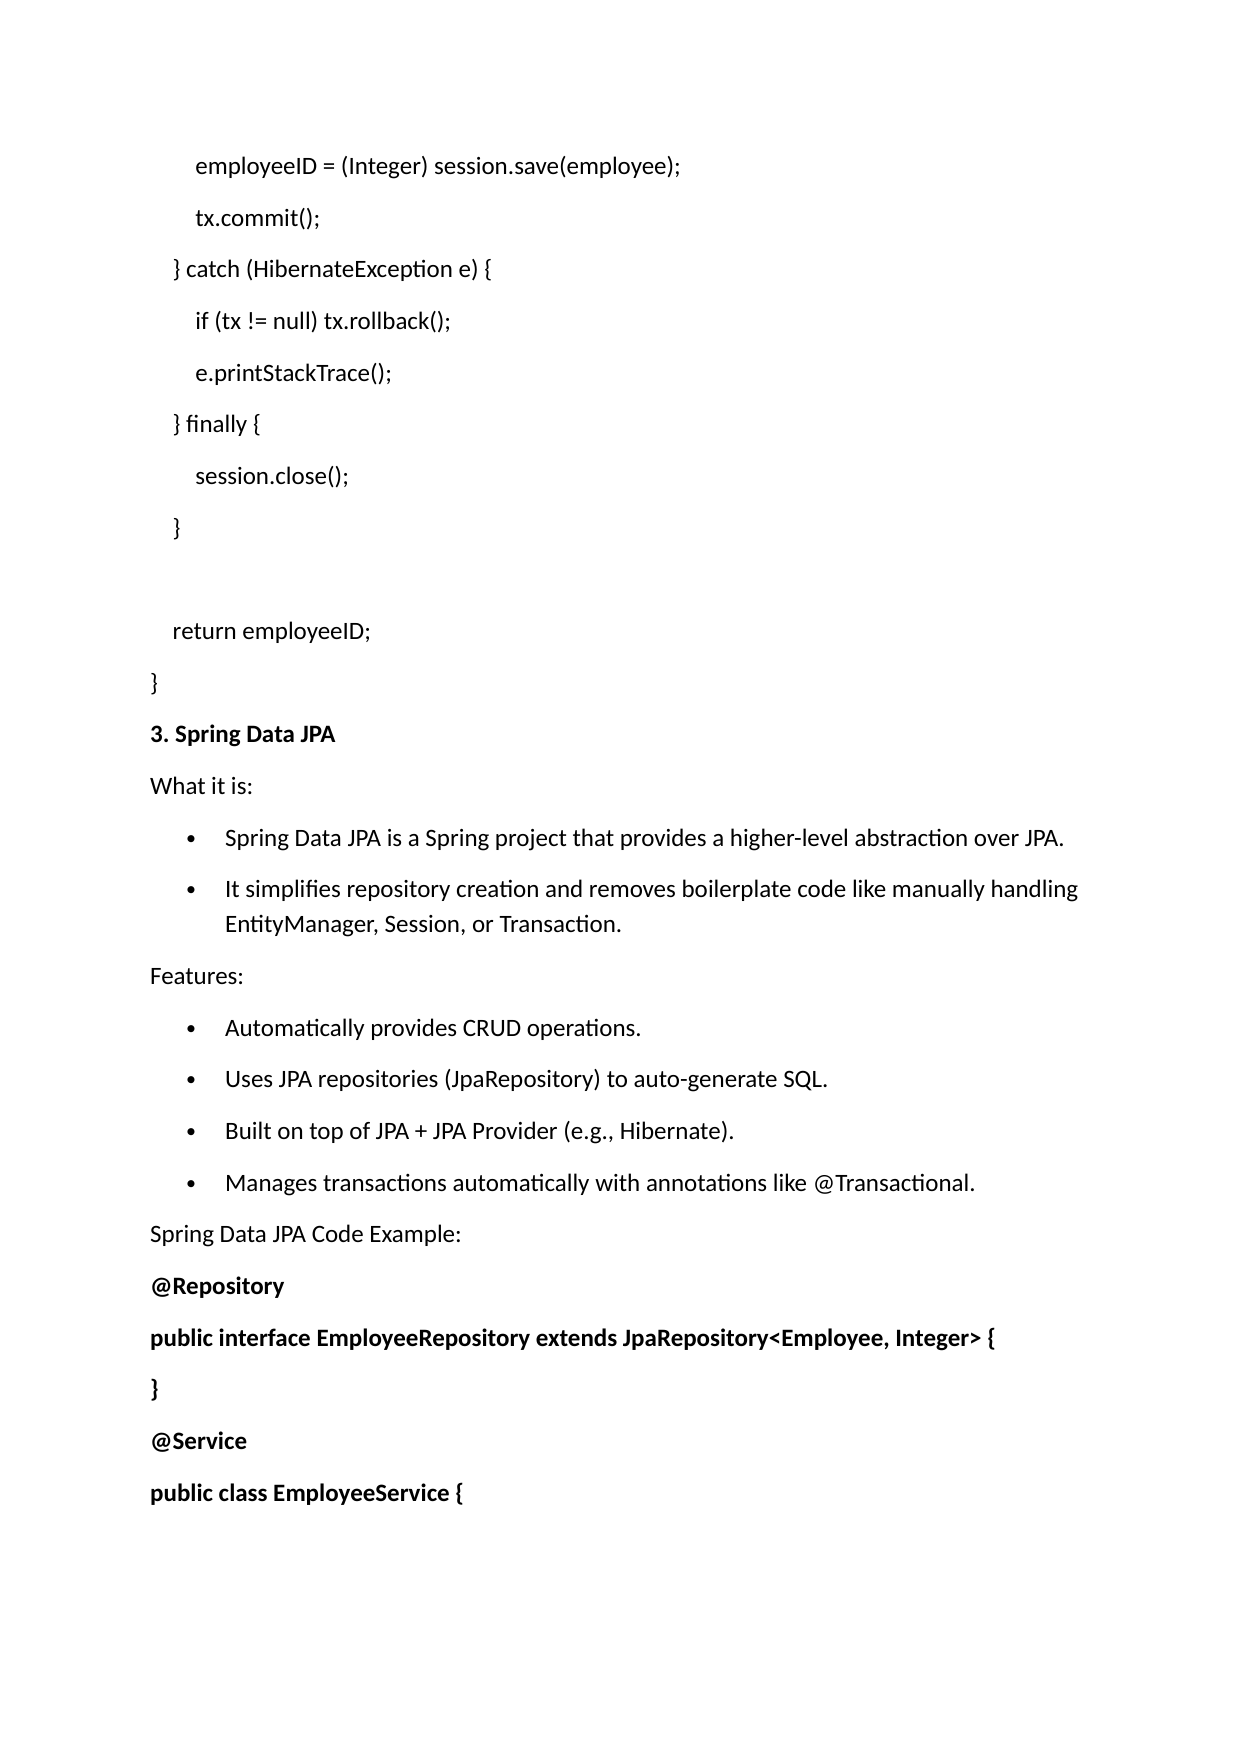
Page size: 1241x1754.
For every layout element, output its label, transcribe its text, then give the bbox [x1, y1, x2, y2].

text } catch (HibernateException e) { [150, 253, 1090, 284]
text 3. Spring Data JPA [150, 718, 1090, 749]
text @Repository [150, 1270, 1090, 1301]
text @Service [150, 1425, 1090, 1456]
list Spring Data JPA is a Spring project that provides a higher-level abstraction over JPA. [187, 822, 1090, 852]
text What it is: [150, 770, 1090, 801]
list It simplifies repository creation and removes boilerplate code like manually handling EntityManager, Session, or Transaction. [187, 873, 1090, 939]
text } [150, 667, 1090, 697]
text } [150, 1373, 1090, 1404]
list Built on top of JPA + JPA Provider (e.g., Hibernate). [187, 1115, 1090, 1146]
text if (tx != null) tx.rollback(); [150, 305, 1090, 336]
text } finally { [150, 408, 1090, 439]
text public class EmployeeService { [150, 1477, 1090, 1507]
text } [150, 512, 1090, 542]
text Spring Data JPA Code Example: [150, 1218, 1090, 1249]
text Features: [150, 960, 1090, 991]
text return employeeID; [150, 615, 1090, 646]
list Automatically provides CRUD operations. [187, 1012, 1090, 1042]
text session.close(); [150, 460, 1090, 491]
list Manages transactions automatically with annotations like @Transactional. [187, 1167, 1090, 1197]
text tx.commit(); [150, 202, 1090, 232]
text public interface EmployeeRepository extends JpaRepository<Employee, Integer> { [150, 1322, 1090, 1352]
text employeeID = (Integer) session.save(employee); [150, 150, 1090, 181]
list Uses JPA repositories (JpaRepository) to auto-generate SQL. [187, 1063, 1090, 1094]
text e.printStackTrace(); [150, 357, 1090, 387]
